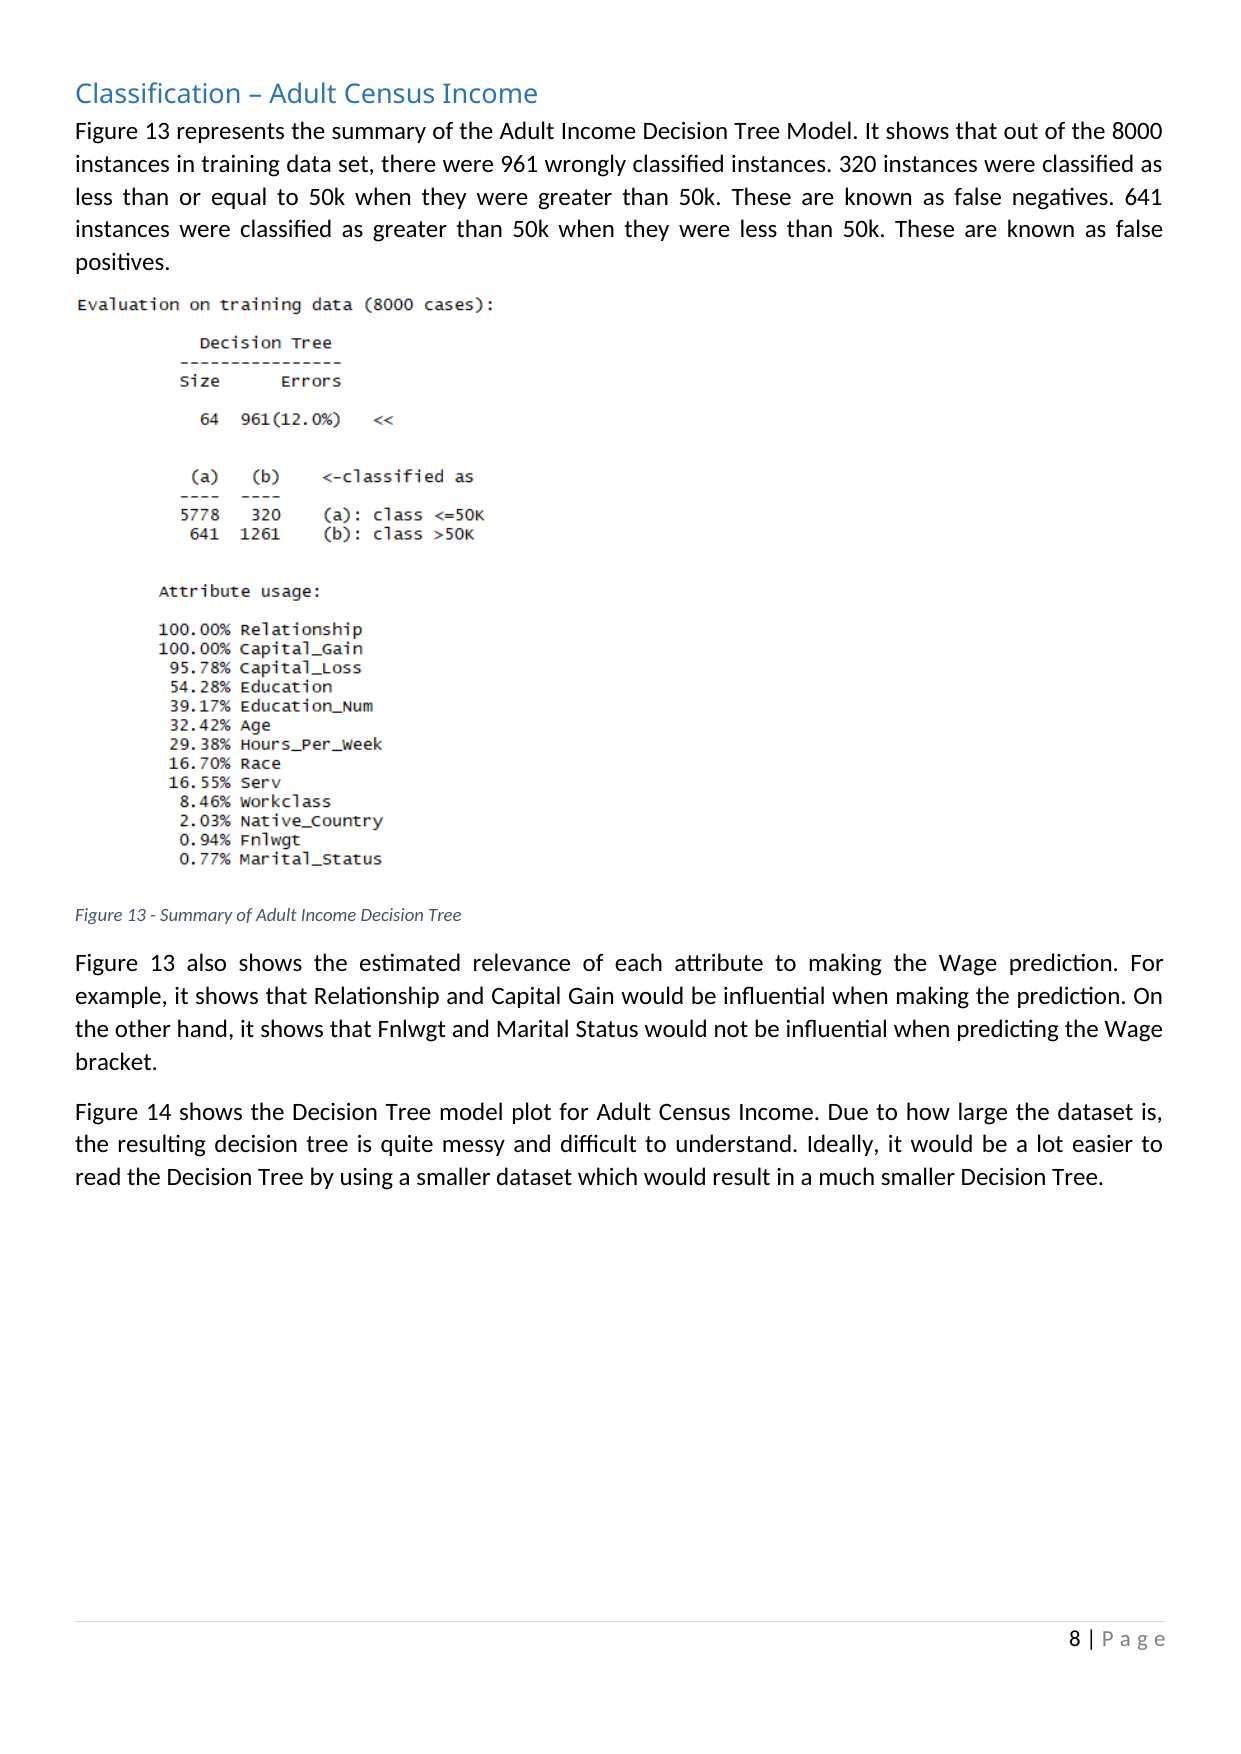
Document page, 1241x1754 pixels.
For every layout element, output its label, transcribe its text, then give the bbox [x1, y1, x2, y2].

subtitle Classification – Adult Census Income [75, 75, 1165, 112]
text Figure 13 - Summary of Adult Income Decision Tree [75, 904, 1165, 927]
picture [75, 296, 592, 885]
text Figure 14 shows the Decision Tree model plot for Adult Census Income. Due to how large the dataset is, the resulting decision tree is quite messy and difficult to understand. Ideally, it would be a lot easier to read the Decision Tree by using a smaller dataset which would result in a much smaller Decision Tree. [75, 1096, 1165, 1192]
text Figure 13 also shows the estimated relevance of each attribute to making the Wage prediction. For example, it shows that Relationship and Capital Gain would be influential when making the prediction. On the other hand, it shows that Fnlwgt and Marital Status would not be influential when predicting the Wage bracket. [75, 947, 1165, 1077]
text Figure 13 represents the summary of the Adult Income Decision Tree Model. It shows that out of the 8000 instances in training data set, there were 961 wrongly classified instances. 320 instances were classified as less than or equal to 50k when they were greater than 50k. These are known as false negatives. 641 instances were classified as greater than 50k when they were less than 50k. These are known as false positives. [75, 115, 1165, 277]
